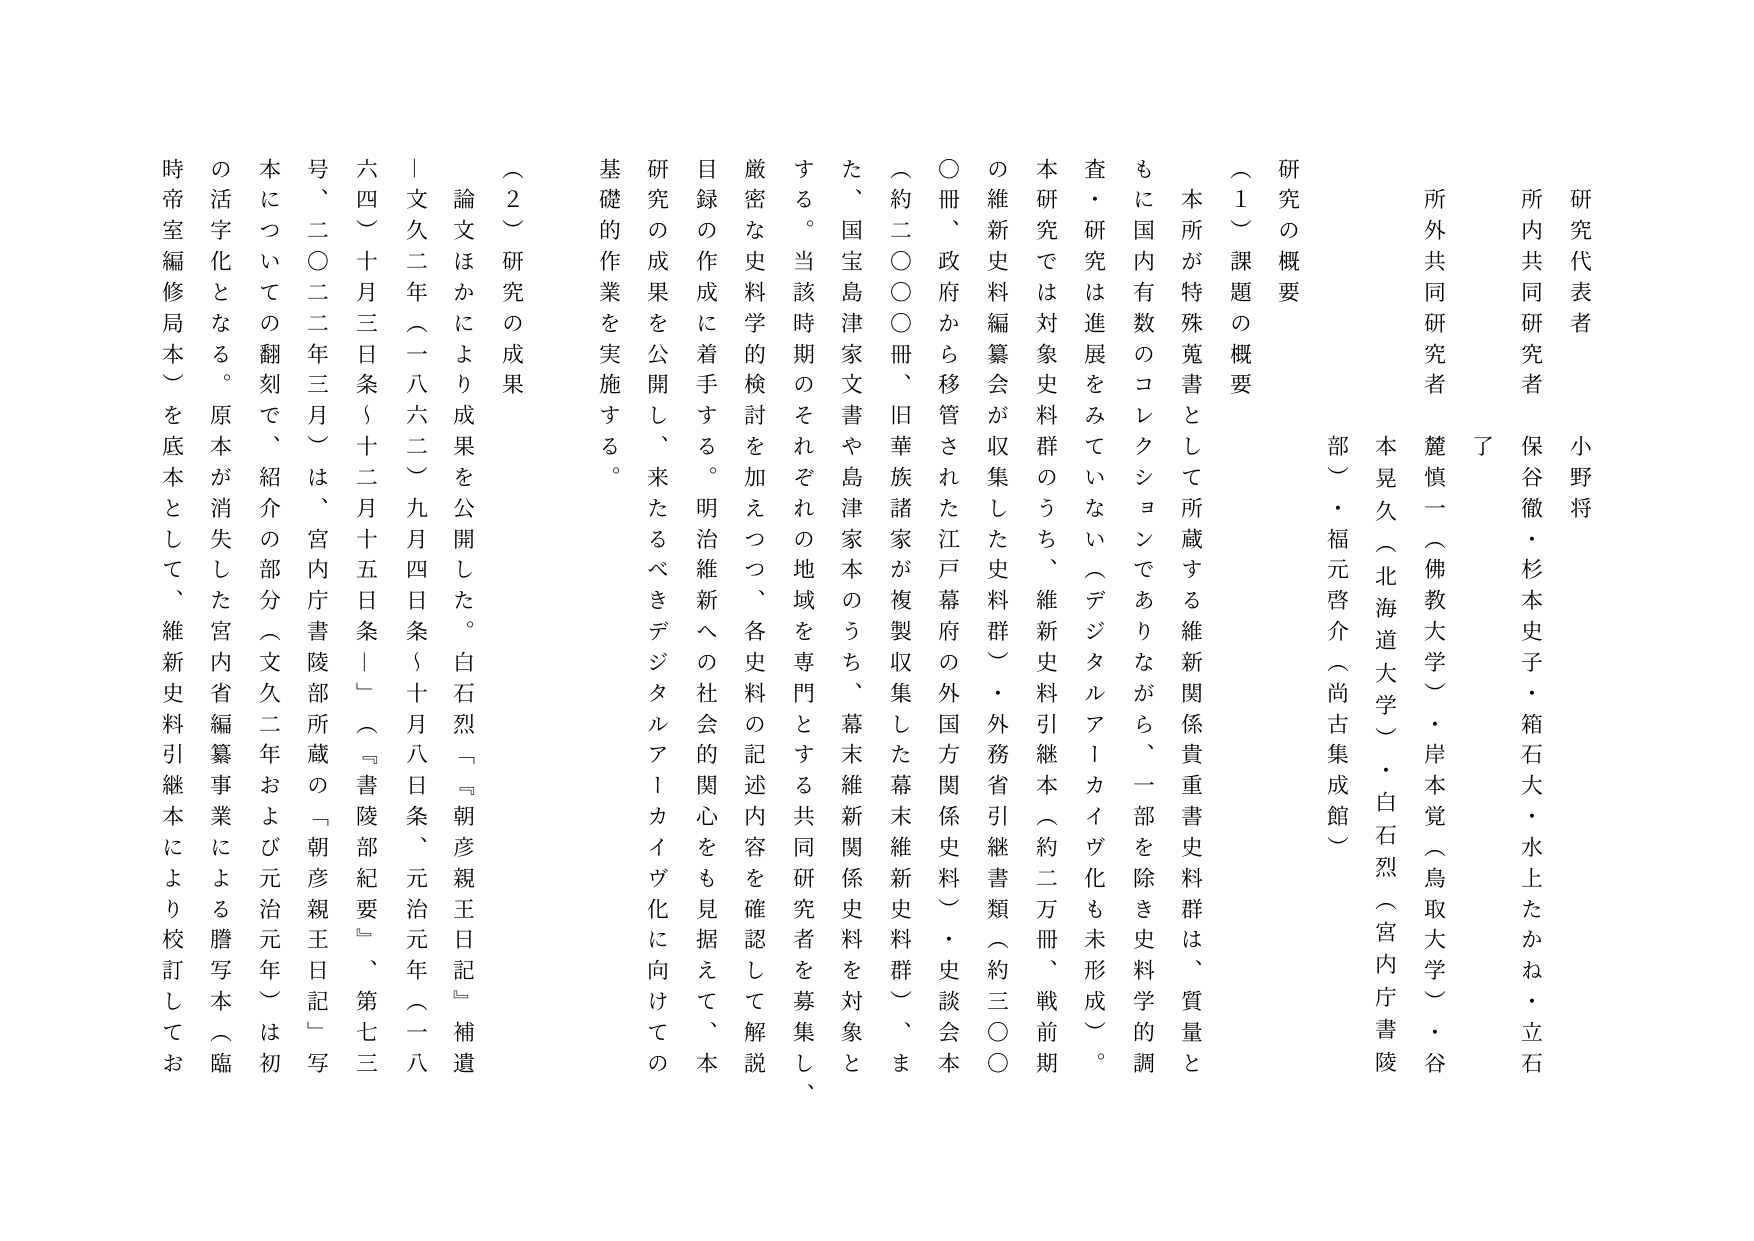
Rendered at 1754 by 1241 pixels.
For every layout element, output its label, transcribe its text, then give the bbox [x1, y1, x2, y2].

text 所外共同研究者 麓慎一（佛教大学）・岸本覚（鳥取大学）・谷本晃久（北海道大学）・白石烈（宮内庁書陵部）・福元啓介（尚古集成館） [1314, 158, 1459, 1083]
text （２）研究の成果 [489, 158, 537, 1083]
text 研究の概要 [1265, 158, 1314, 1083]
text 本所が特殊蒐書として所蔵する維新関係貴重書史料群は、質量ともに国内有数のコレクションでありながら、一部を除き史料学的調査・研究は進展をみていない（デジタルアーカイヴ化も未形成）。本研究では対象史料群のうち、維新史料引継本（約二万冊、戦前期の維新史料編纂会が収集した史料群）・外務省引継書類（約三〇〇〇冊、政府から移管された江戸幕府の外国方関係史料）・史談会本（約二〇〇〇冊、旧華族諸家が複製収集した幕末維新史料群）、また、国宝島津家文書や島津家本のうち、幕末維新関係史料を対象とする。当該時期のそれぞれの地域を専門とする共同研究者を募集し、厳密な史料学的検討を加えつつ、各史料の記述内容を確認して解説目録の作成に着手する。明治維新への社会的関心をも見据えて、本研究の成果を公開し、来たるべきデジタルアーカイヴ化に向けての基礎的作業を実施する。 [586, 158, 1217, 1083]
text 所内共同研究者 保谷徹・杉本史子・箱石大・水上たかね・立石了 [1459, 158, 1557, 1083]
text 研究代表者 小野将 [1557, 158, 1605, 1083]
text （１）課題の概要 [1217, 158, 1265, 1083]
